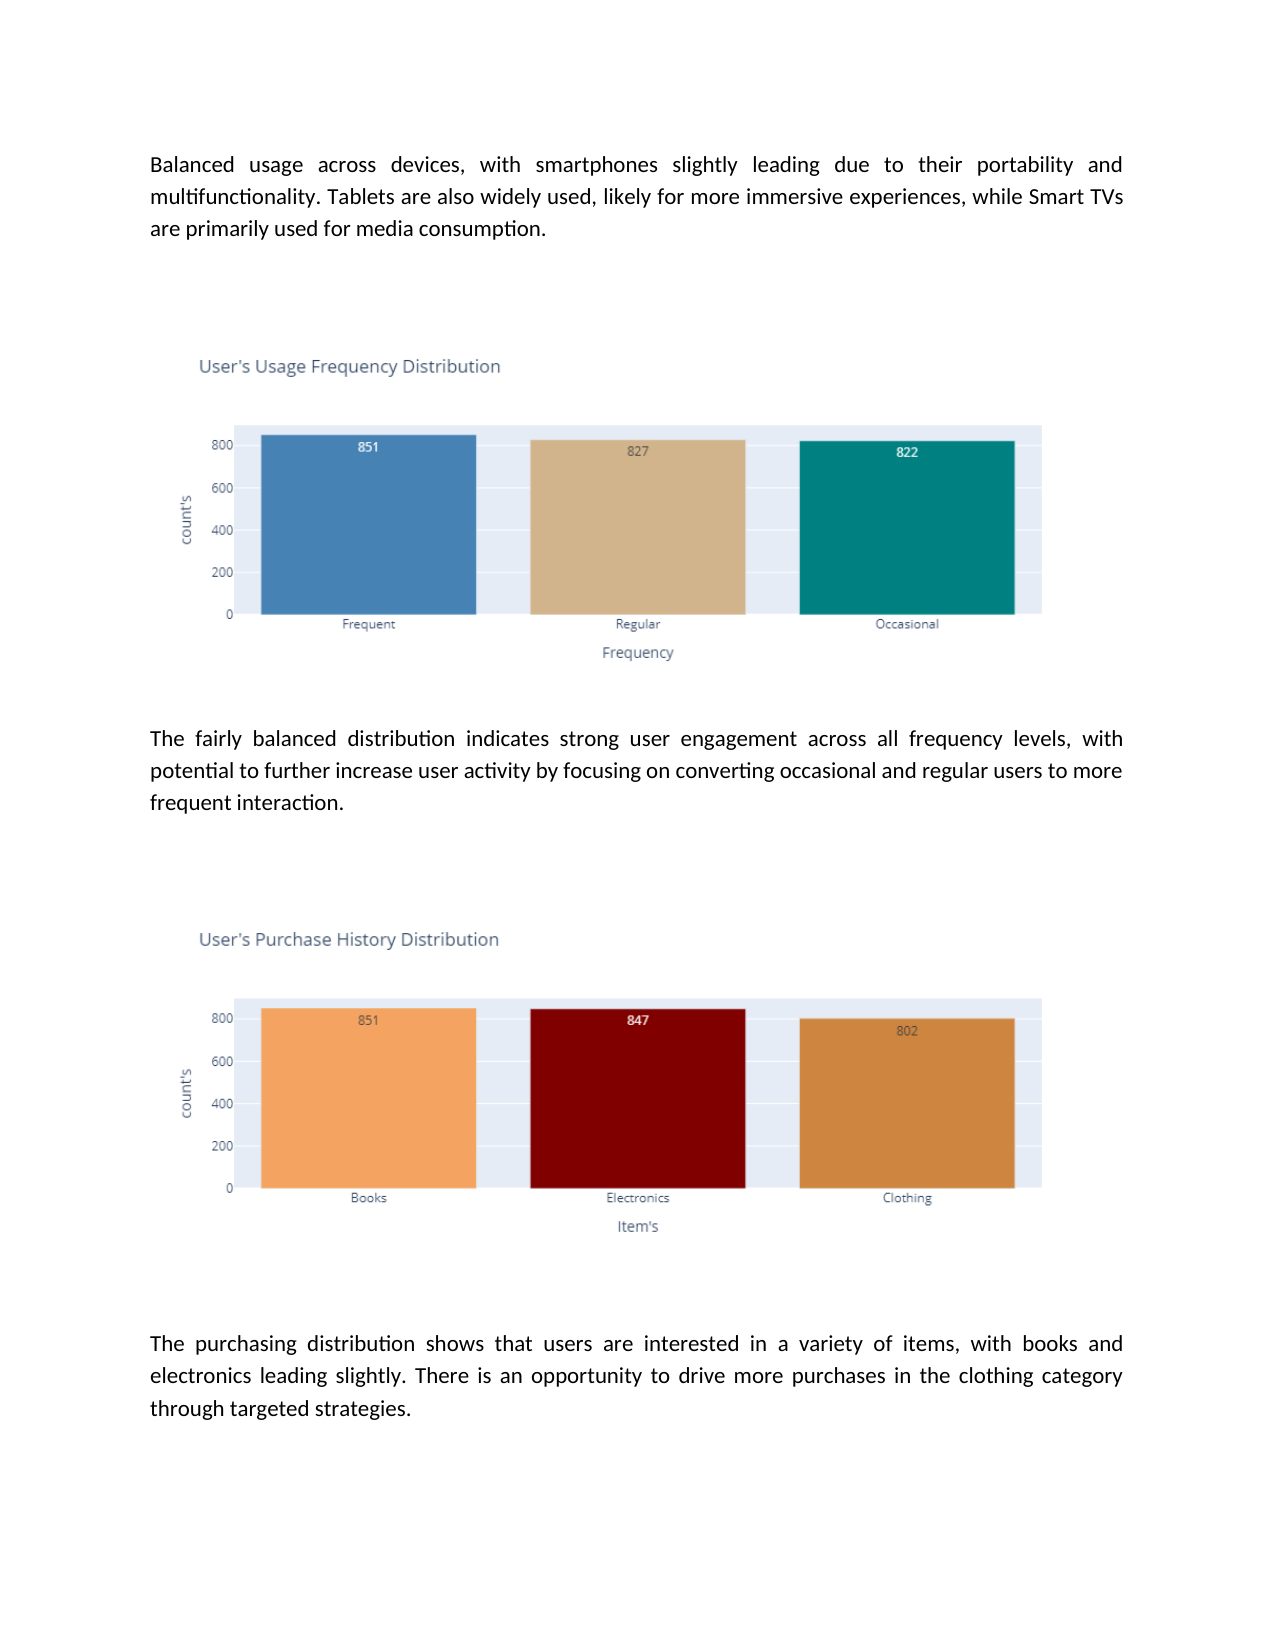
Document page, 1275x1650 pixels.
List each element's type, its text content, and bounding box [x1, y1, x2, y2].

picture [150, 320, 1125, 699]
text Balanced usage across devices, with smartphones slightly leading due to their portability and multifunctionality. Tablets are also widely used, likely for more immersive experiences, while Smart TVs are primarily used for media consumption. [150, 150, 1125, 242]
picture [150, 894, 1125, 1273]
text The purchasing distribution shows that users are interested in a variety of items, with books and electronics leading slightly. There is an opportunity to drive more purchases in the clothing category through targeted strategies. [150, 1297, 1125, 1422]
text The fairly balanced distribution indicates strong user engagement across all frequency levels, with potential to further increase user activity by focusing on converting occasional and regular users to more frequent interaction. [150, 724, 1125, 816]
